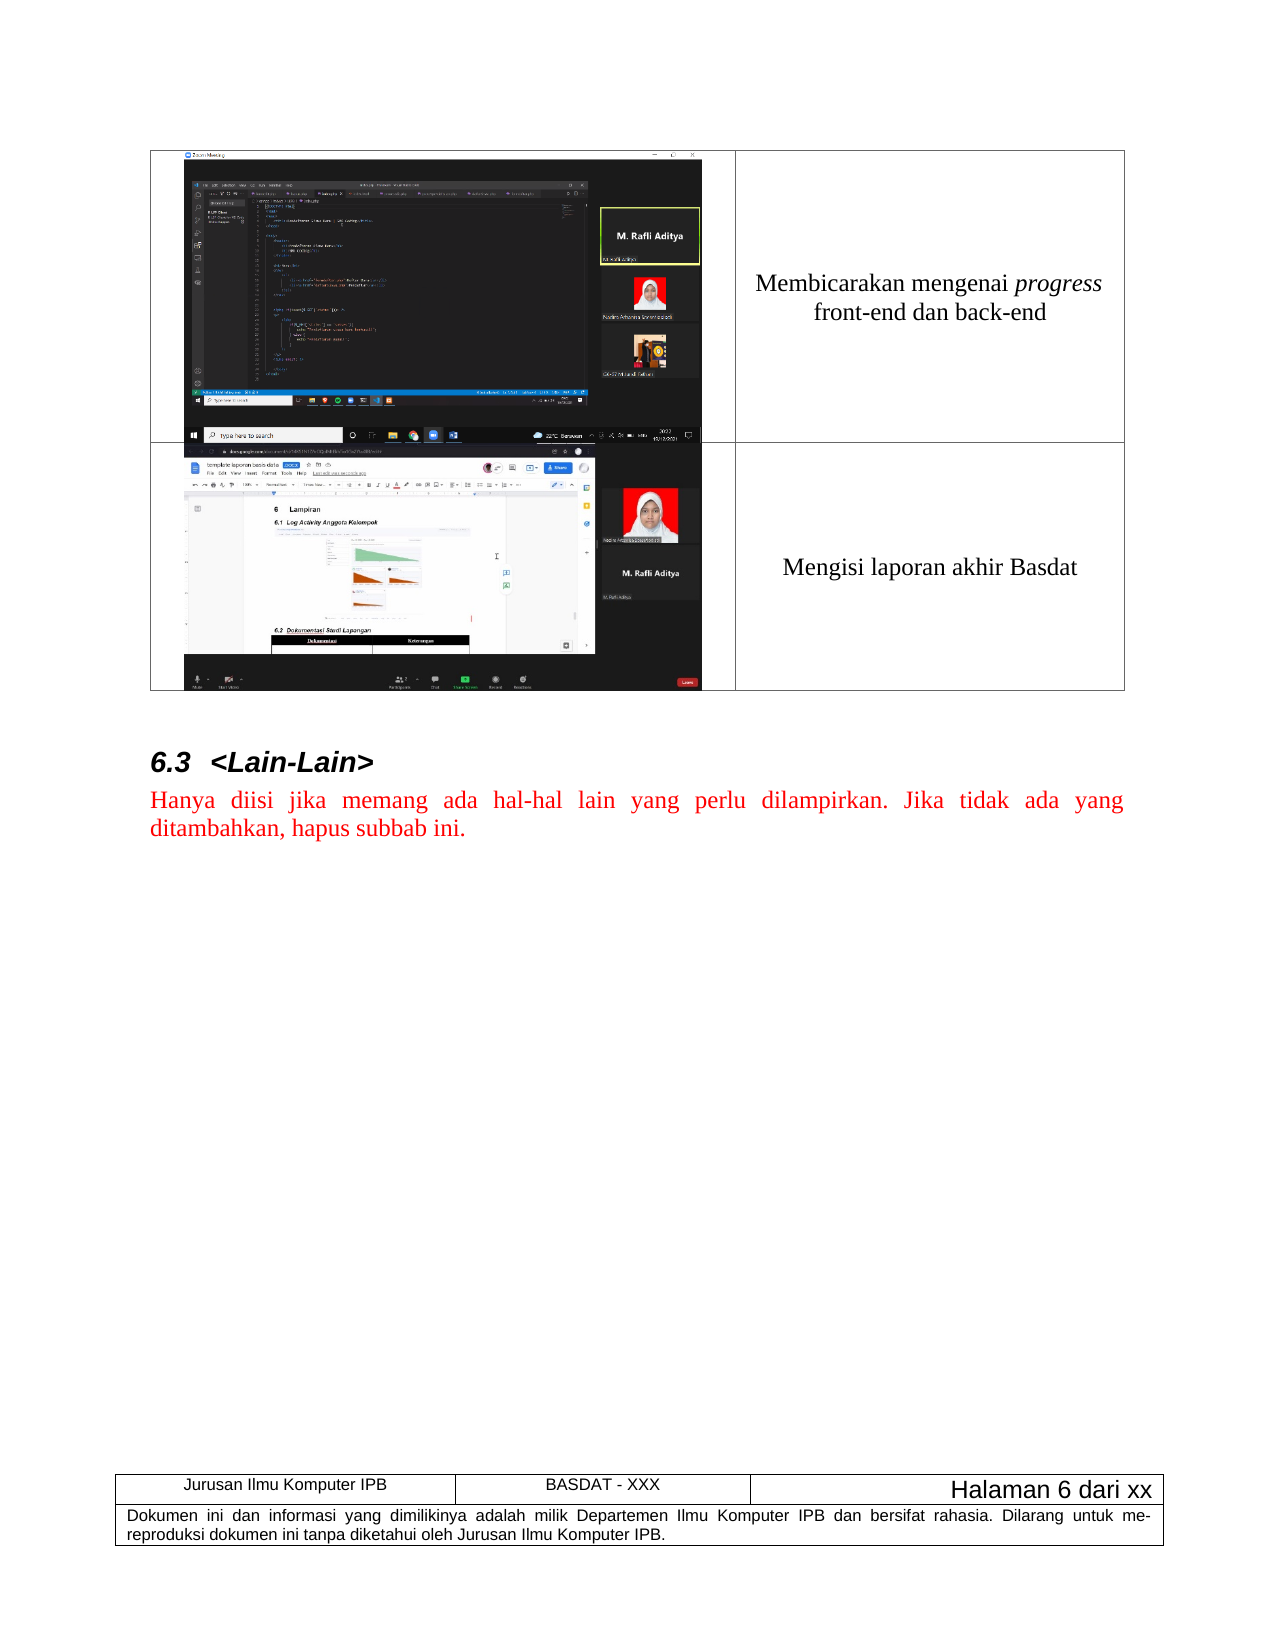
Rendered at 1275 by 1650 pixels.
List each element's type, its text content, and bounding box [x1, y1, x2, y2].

table_cell [151, 151, 184, 442]
table_cell [702, 443, 735, 690]
text Hanya diisi jika memang ada hal-hal lain yang perlu dilampirkan. Jika tidak ada yang ditambahkan, hapus subbab ini. [150, 785, 1125, 842]
subtitle <Lain-Lain> [150, 745, 1125, 778]
table_cell [702, 151, 735, 442]
table_cell Membicarakan mengenai progress front-end dan back-end [736, 151, 1124, 442]
table_cell [151, 443, 184, 690]
table_cell Mengisi laporan akhir Basdat [736, 443, 1124, 690]
picture [184, 151, 702, 691]
